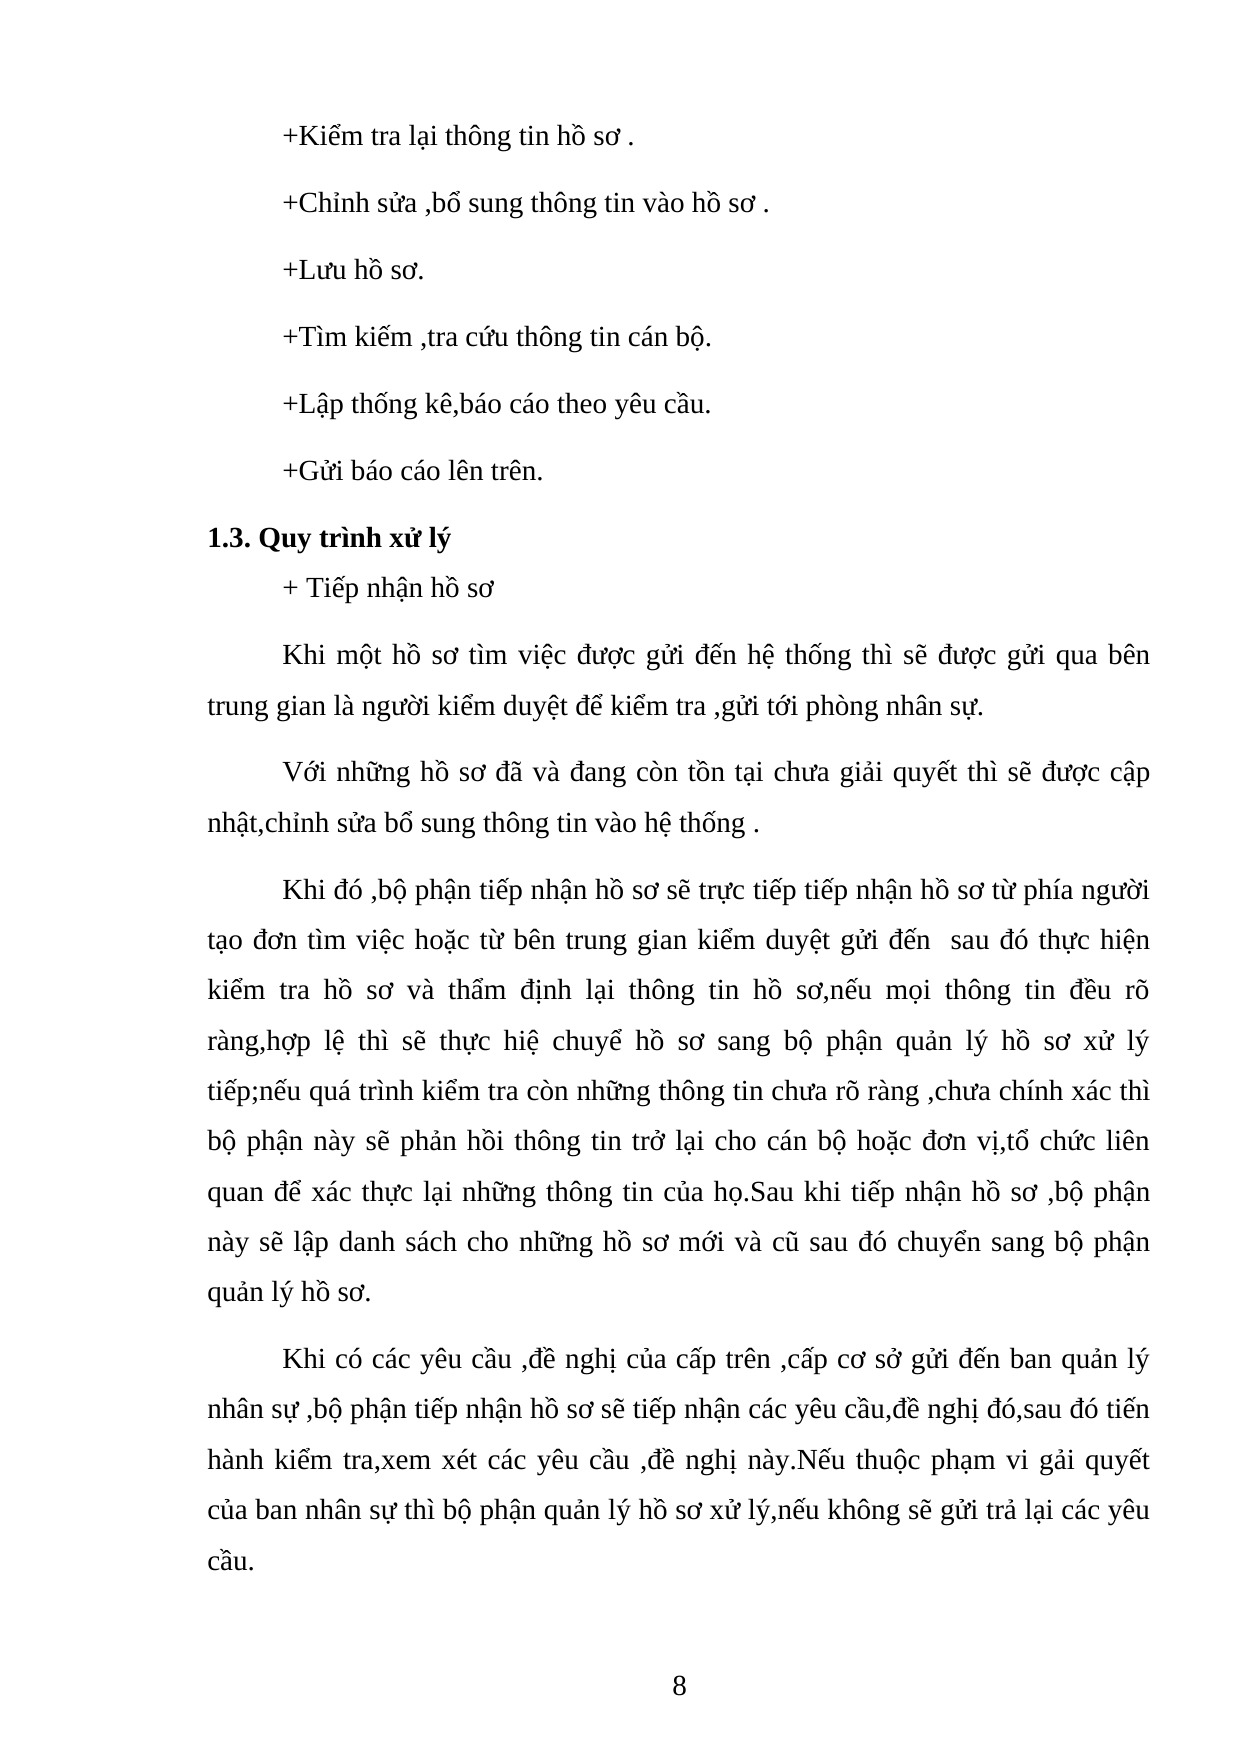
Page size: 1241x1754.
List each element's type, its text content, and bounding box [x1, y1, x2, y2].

subtitle 1.3. Quy trình xử lý [207, 520, 1152, 553]
text +Lập thống kê,báo cáo theo yêu cầu. [282, 386, 1152, 419]
text Khi đó ,bộ phận tiếp nhận hồ sơ sẽ trực tiếp tiếp nhận hồ sơ từ phía người tạo đơn tìm việc hoặc từ bên trung gian kiểm duyệt gửi đến sau đó thực hiện kiểm tra hồ sơ và thẩm định lại thông tin hồ sơ,nếu mọi thông tin đều rõ ràng,hợp lệ thì sẽ thực hiệ chuyể hồ sơ sang bộ phận quản lý hồ sơ xử lý tiếp;nếu quá trình kiểm tra còn những thông tin chưa rõ ràng ,chưa chính xác thì bộ phận này sẽ phản hồi thông tin trở lại cho cán bộ hoặc đơn vị,tổ chức liên quan để xác thực lại những thông tin của họ.Sau khi tiếp nhận hồ sơ ,bộ phận này sẽ lập danh sách cho những hồ sơ mới và cũ sau đó chuyển sang bộ phận quản lý hồ sơ. [207, 872, 1152, 1308]
text Với những hồ sơ đã và đang còn tồn tại chưa giải quyết thì sẽ được cập nhật,chỉnh sửa bổ sung thông tin vào hệ thống . [207, 754, 1152, 838]
text +Kiểm tra lại thông tin hồ sơ . [282, 118, 1152, 152]
text + Tiếp nhận hồ sơ [207, 570, 1152, 604]
text +Gửi báo cáo lên trên. [282, 453, 1152, 487]
text Khi một hồ sơ tìm việc được gửi đến hệ thống thì sẽ được gửi qua bên trung gian là người kiểm duyệt để kiểm tra ,gửi tới phòng nhân sự. [207, 637, 1152, 721]
text +Lưu hồ sơ. [282, 252, 1152, 286]
text +Tìm kiếm ,tra cứu thông tin cán bộ. [282, 319, 1152, 353]
text +Chỉnh sửa ,bổ sung thông tin vào hồ sơ . [282, 185, 1152, 219]
text Khi có các yêu cầu ,đề nghị của cấp trên ,cấp cơ sở gửi đến ban quản lý nhân sự ,bộ phận tiếp nhận hồ sơ sẽ tiếp nhận các yêu cầu,đề nghị đó,sau đó tiến hành kiểm tra,xem xét các yêu cầu ,đề nghị này.Nếu thuộc phạm vi gải quyết của ban nhân sự thì bộ phận quản lý hồ sơ xử lý,nếu không sẽ gửi trả lại các yêu cầu. [207, 1341, 1152, 1576]
